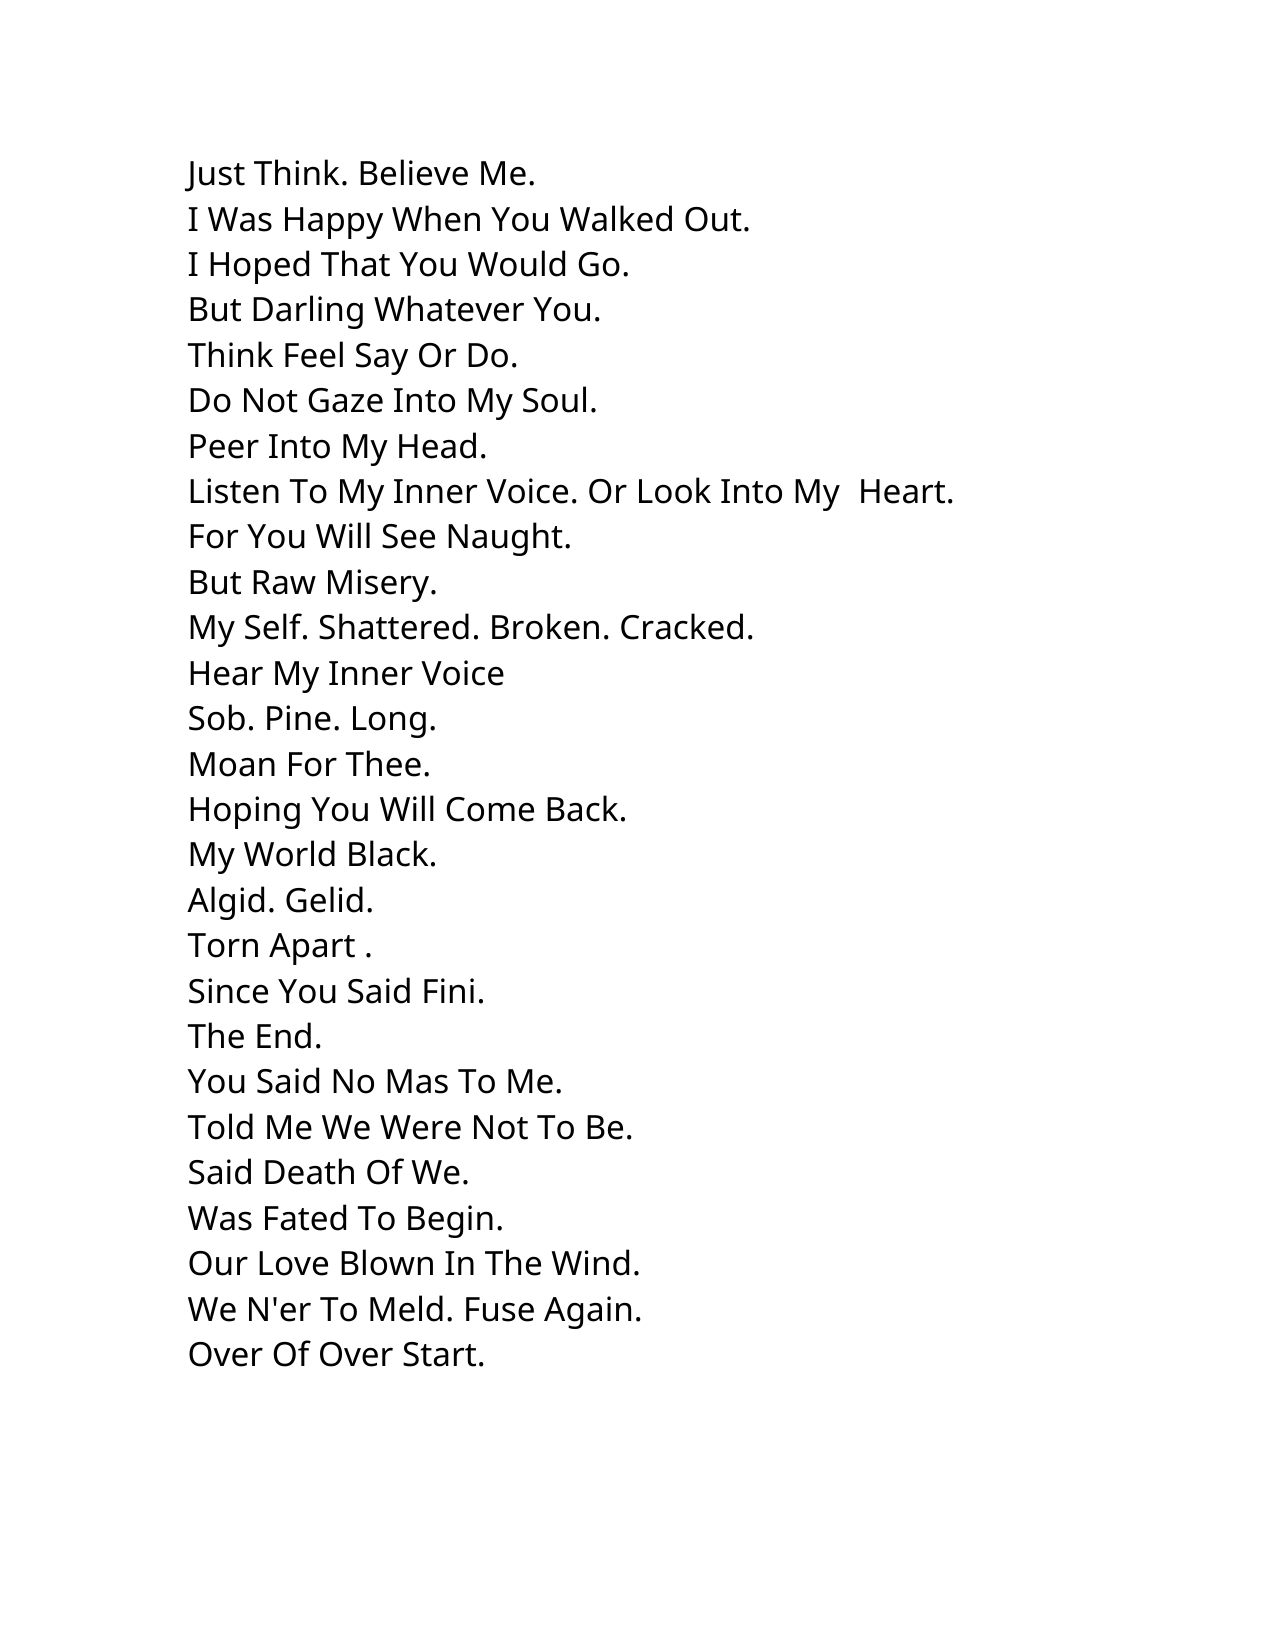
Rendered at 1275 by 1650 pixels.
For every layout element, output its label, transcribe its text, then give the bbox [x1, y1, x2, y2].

text Told Me We Were Not To Be. [187, 1104, 1087, 1149]
text For You Will See Naught. [187, 513, 1087, 559]
text Moan For Thee. [187, 740, 1087, 786]
text Was Fated To Begin. [187, 1194, 1087, 1240]
text Think Feel Say Or Do. [187, 332, 1087, 377]
text Said Death Of We. [187, 1149, 1087, 1194]
text Sob. Pine. Long. [187, 695, 1087, 740]
text My Self. Shattered. Broken. Cracked. [187, 604, 1087, 649]
text We N'er To Meld. Fuse Again. [187, 1285, 1087, 1331]
text Hear My Inner Voice [187, 649, 1087, 695]
text I Was Happy When You Walked Out. [187, 195, 1087, 241]
text Hoping You Will Come Back. [187, 786, 1087, 831]
text Listen To My Inner Voice. Or Look Into My Heart. [187, 468, 1087, 513]
text Algid. Gelid. [187, 877, 1087, 922]
text My World Black. [187, 831, 1087, 877]
text But Darling Whatever You. [187, 286, 1087, 332]
text Our Love Blown In The Wind. [187, 1240, 1087, 1285]
text Peer Into My Head. [187, 422, 1087, 468]
text Just Think. Believe Me. [187, 150, 1087, 195]
text But Raw Misery. [187, 559, 1087, 604]
text The End. [187, 1013, 1087, 1058]
text Since You Said Fini. [187, 967, 1087, 1013]
text I Hoped That You Would Go. [187, 241, 1087, 286]
text Do Not Gaze Into My Soul. [187, 377, 1087, 422]
text Over Of Over Start. [187, 1331, 1087, 1376]
text Torn Apart . [187, 922, 1087, 967]
text You Said No Mas To Me. [187, 1058, 1087, 1104]
